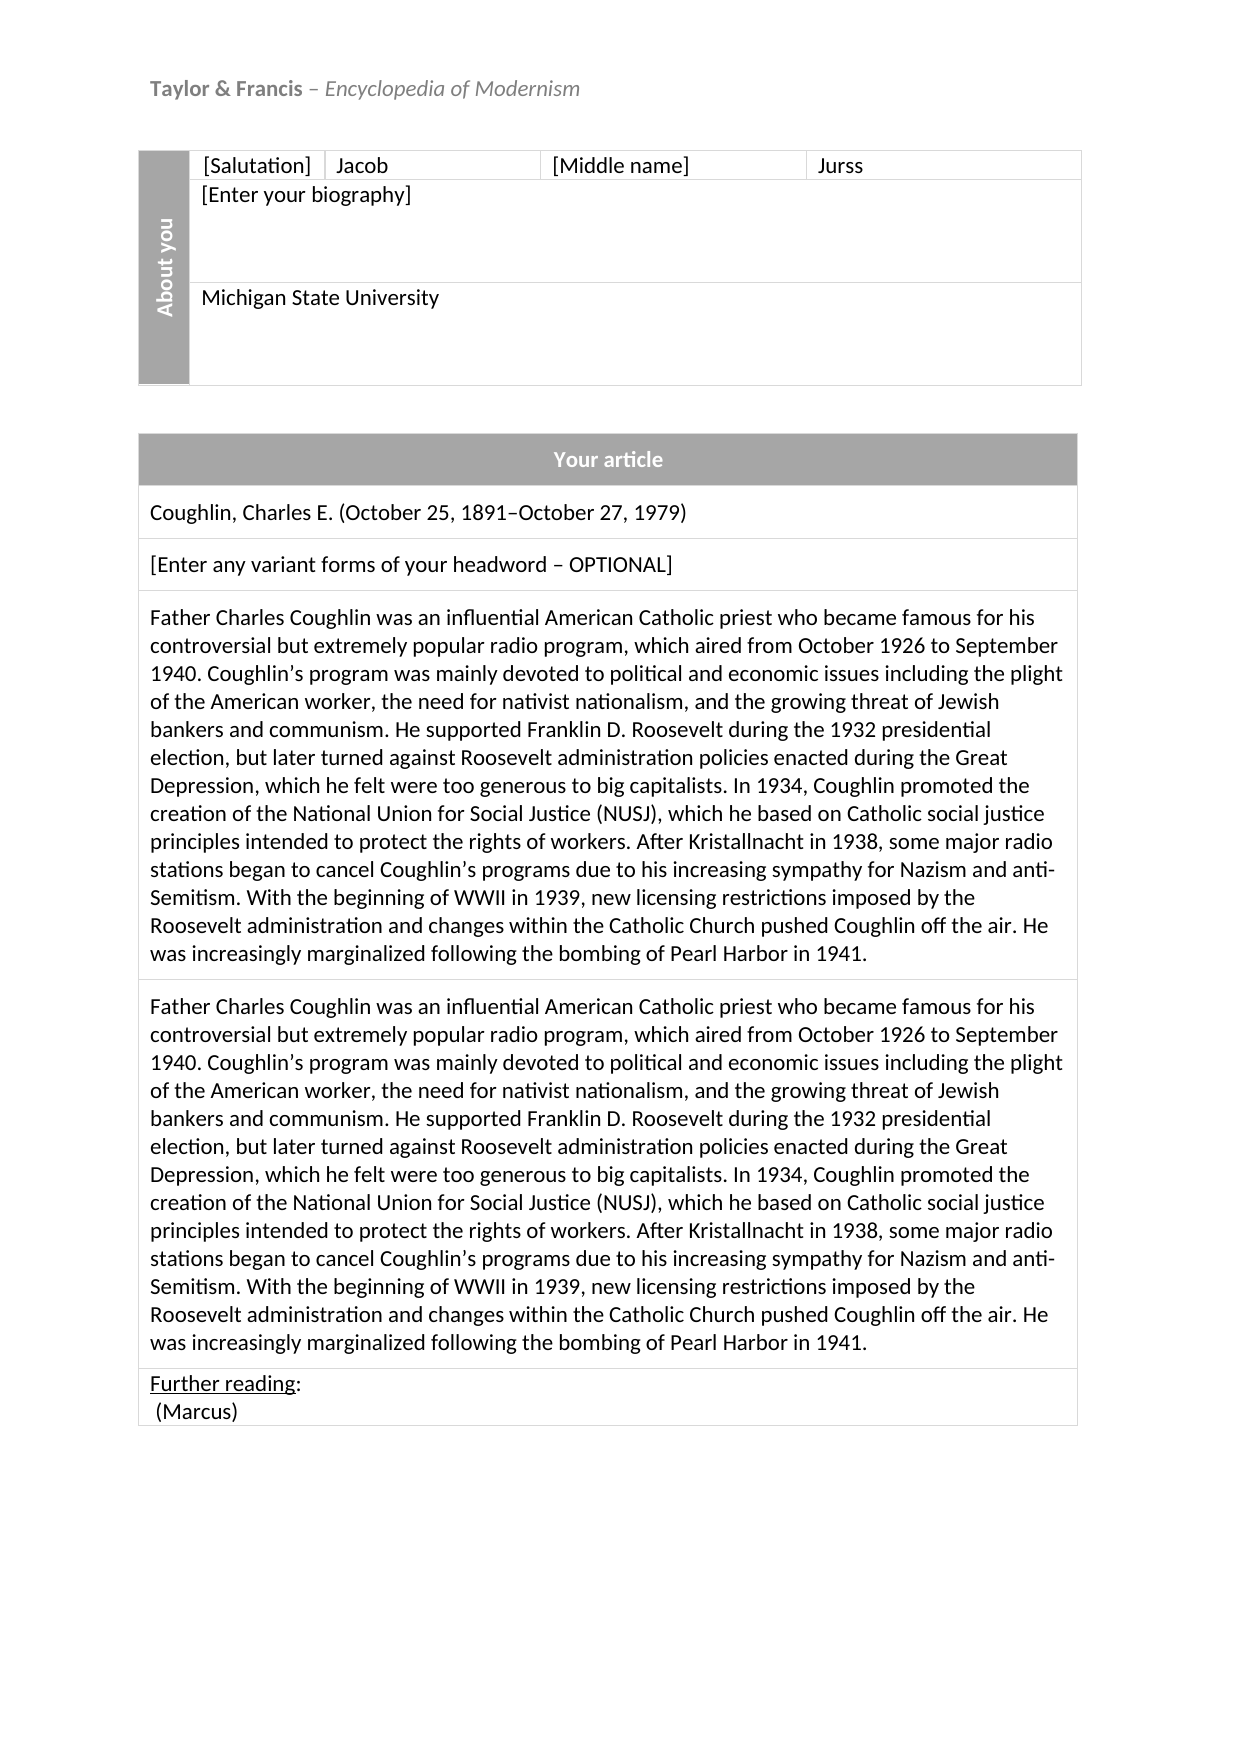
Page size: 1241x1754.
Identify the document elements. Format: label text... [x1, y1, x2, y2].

table_header Your article [139, 434, 1077, 485]
table_header About you [139, 151, 189, 384]
table_cell Further reading: [139, 1369, 1077, 1425]
